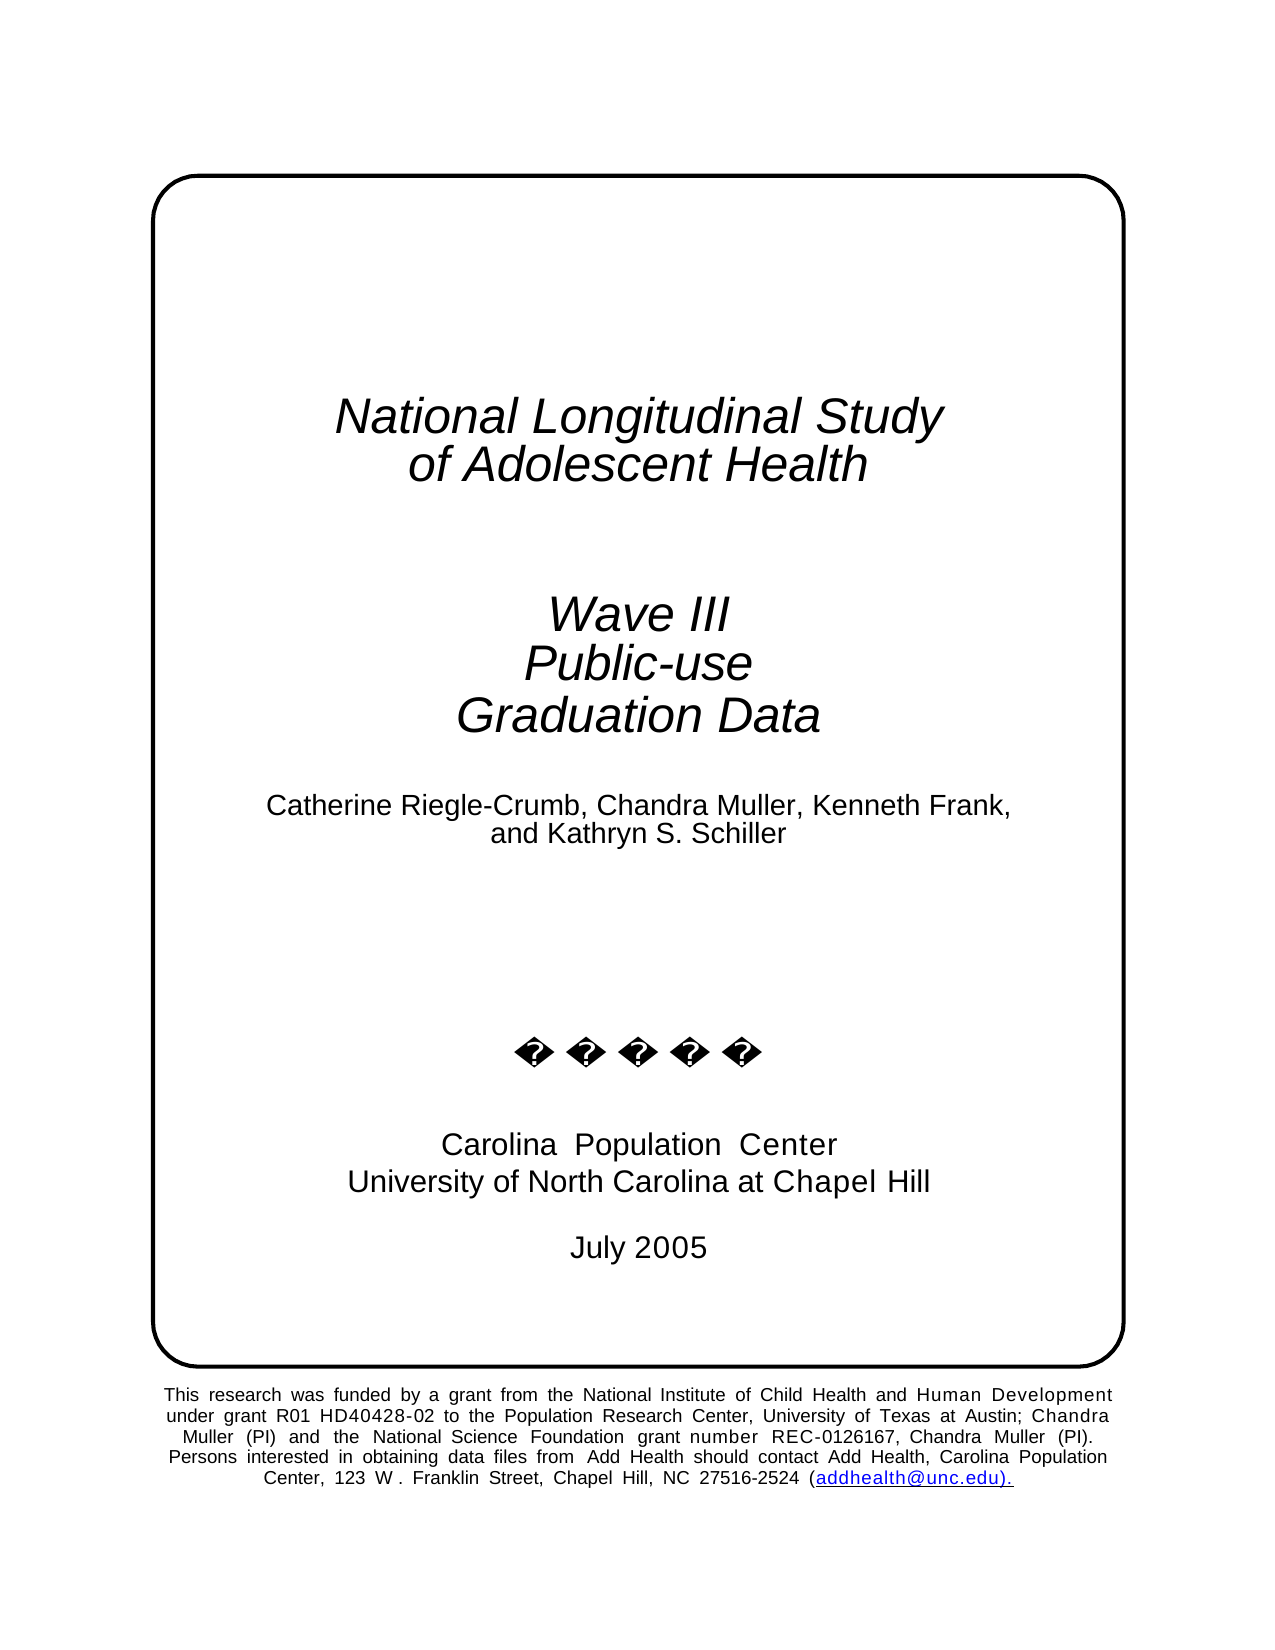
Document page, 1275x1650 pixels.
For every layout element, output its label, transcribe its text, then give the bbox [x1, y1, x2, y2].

text Wave III Public-use [522, 592, 755, 691]
text University of North Carolina at Chapel Hill July 2005 [321, 1163, 956, 1265]
text Catherine Riegle-Crumb, Chandra Muller, Kenneth Frank, and Kathryn S. Schiller [264, 792, 1013, 850]
text Graduation Data [142, 691, 1136, 743]
text � � � � � [141, 1044, 1136, 1072]
text Persons interested in obtaining data files from Add Health should contact Add Health, Carolina Population Center, 123 W . Franklin Street, Chapel Hill, NC 27516-2524 (addhealth@unc.edu). [140, 1447, 1136, 1488]
text Carolina Population Center [142, 1128, 1136, 1163]
text This research was funded by a grant from the National Institute of Child Health and Human Development under grant R01 HD40428-02 to the Population Research Center, University of Texas at Austin; Chandra Muller (PI) and the National Science Foundation grant number REC-0126167, Chandra Muller (PI). [157, 1386, 1118, 1447]
text National Longitudinal Study of Adolescent Health [307, 393, 971, 492]
